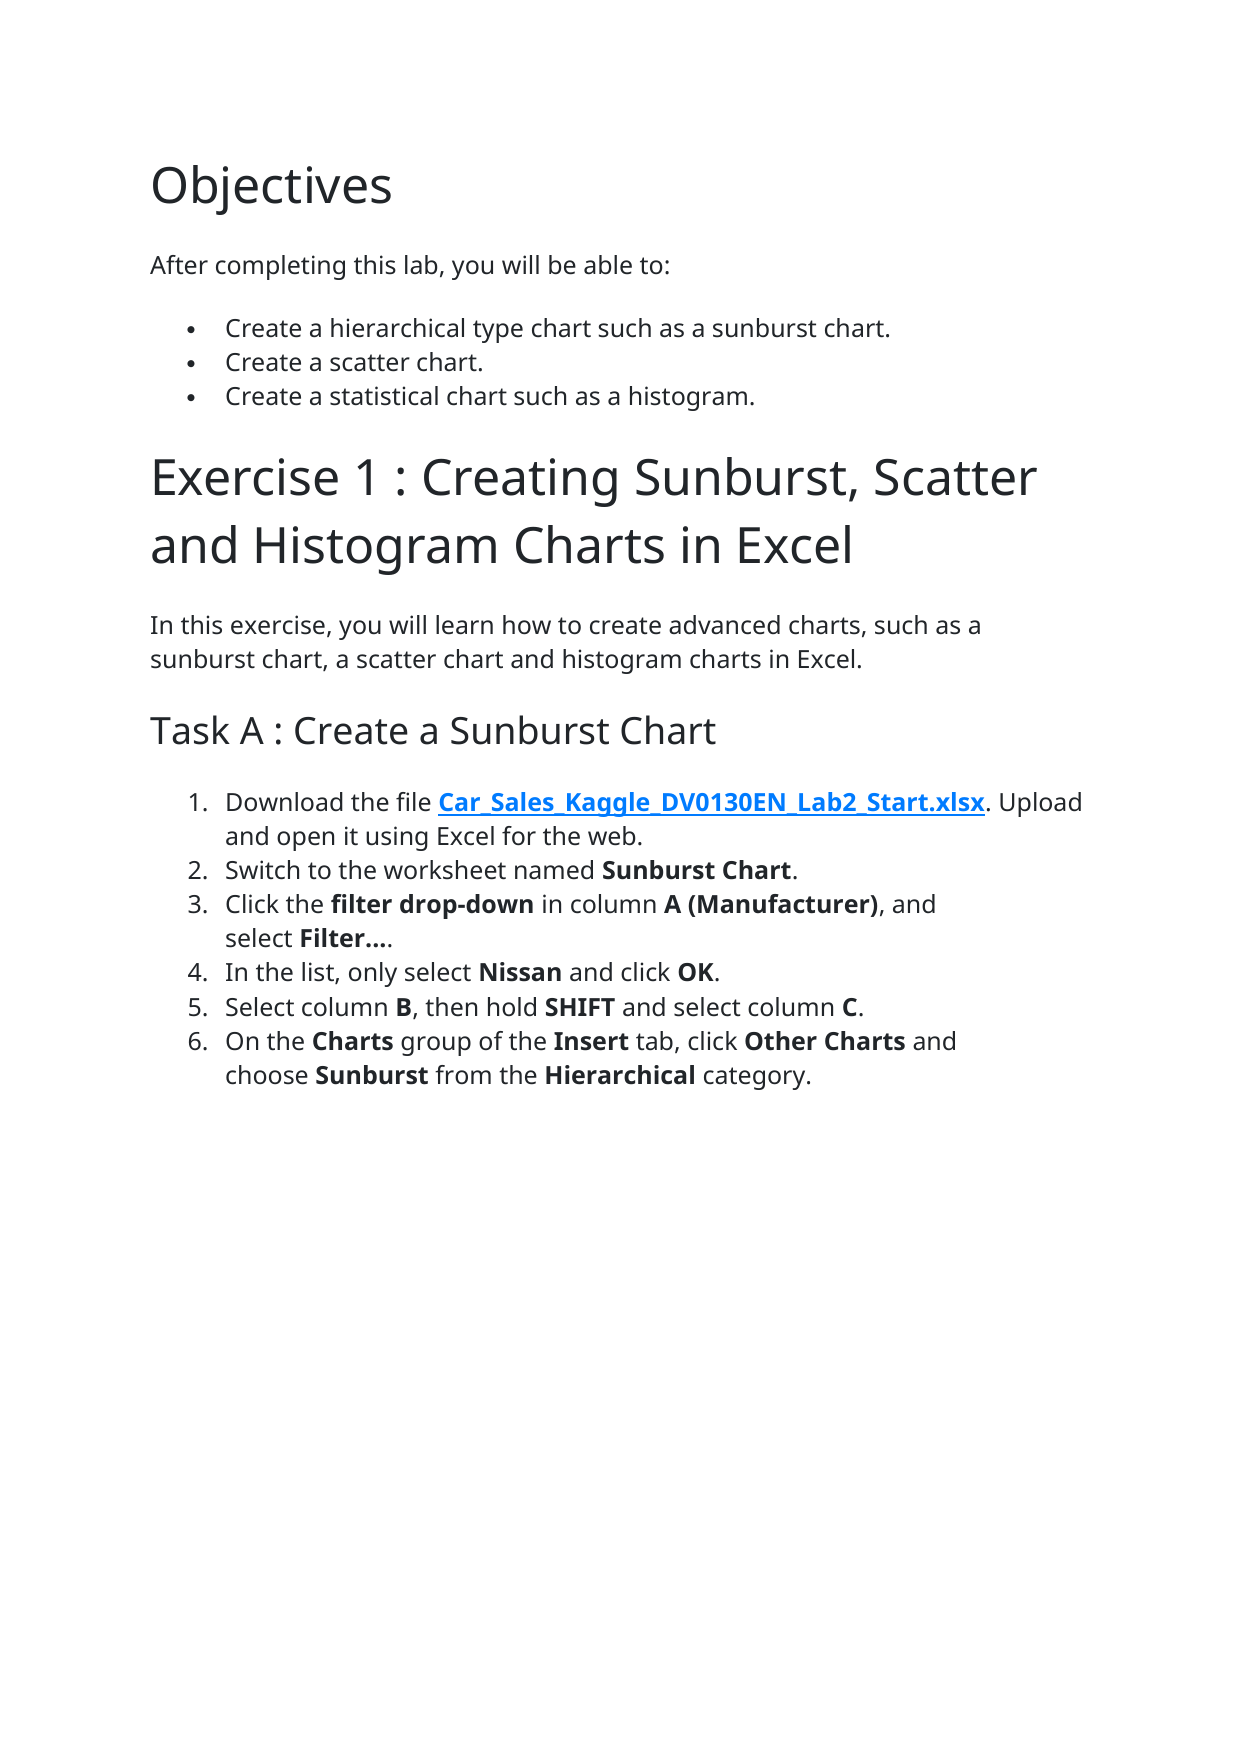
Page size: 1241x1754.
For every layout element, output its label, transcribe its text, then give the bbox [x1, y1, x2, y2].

list Create a hierarchical type chart such as a sunburst chart. [187, 311, 1090, 344]
text In this exercise, you will learn how to create advanced charts, such as a sunburst chart, a scatter chart and histogram charts in Excel. [150, 607, 1090, 675]
list On the Charts group of the Insert tab, click Other Charts and choose Sunburst from the Hierarchical category. [187, 1023, 1090, 1091]
text After completing this lab, you will be able to: [150, 247, 1090, 281]
text Objectives [150, 150, 1090, 218]
list Select column B, then hold SHIFT and select column C. [187, 989, 1090, 1023]
text Exercise 1 : Creating Sunburst, Scatter and Histogram Charts in Excel [150, 442, 1090, 578]
list Click the filter drop-down in column A (Manufacturer), and select Filter.... [187, 887, 1090, 955]
list In the list, only select Nissan and click OK. [187, 955, 1090, 989]
list Switch to the worksheet named Sunburst Chart. [187, 853, 1090, 887]
list Download the file Car_Sales_Kaggle_DV0130EN_Lab2_Start.xlsx. Upload and open it using Excel for the web. [187, 785, 1090, 853]
list Create a statistical chart such as a histogram. [187, 379, 1090, 413]
list Create a scatter chart. [187, 344, 1090, 379]
text Task A : Create a Sunburst Chart [150, 704, 1090, 756]
